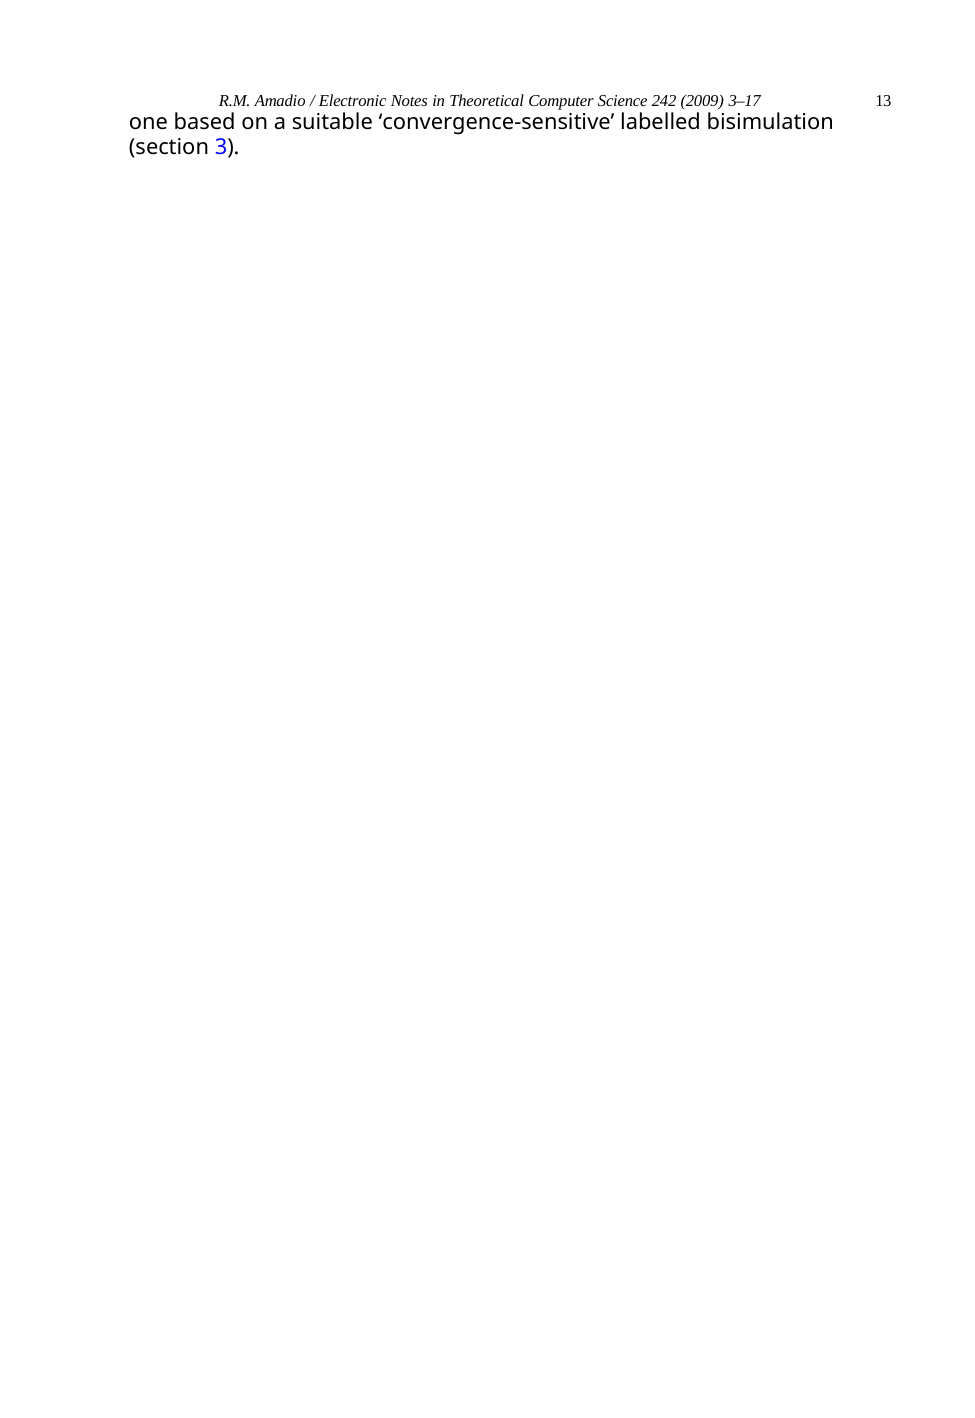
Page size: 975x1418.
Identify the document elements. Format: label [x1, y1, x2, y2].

list [88, 108, 882, 161]
